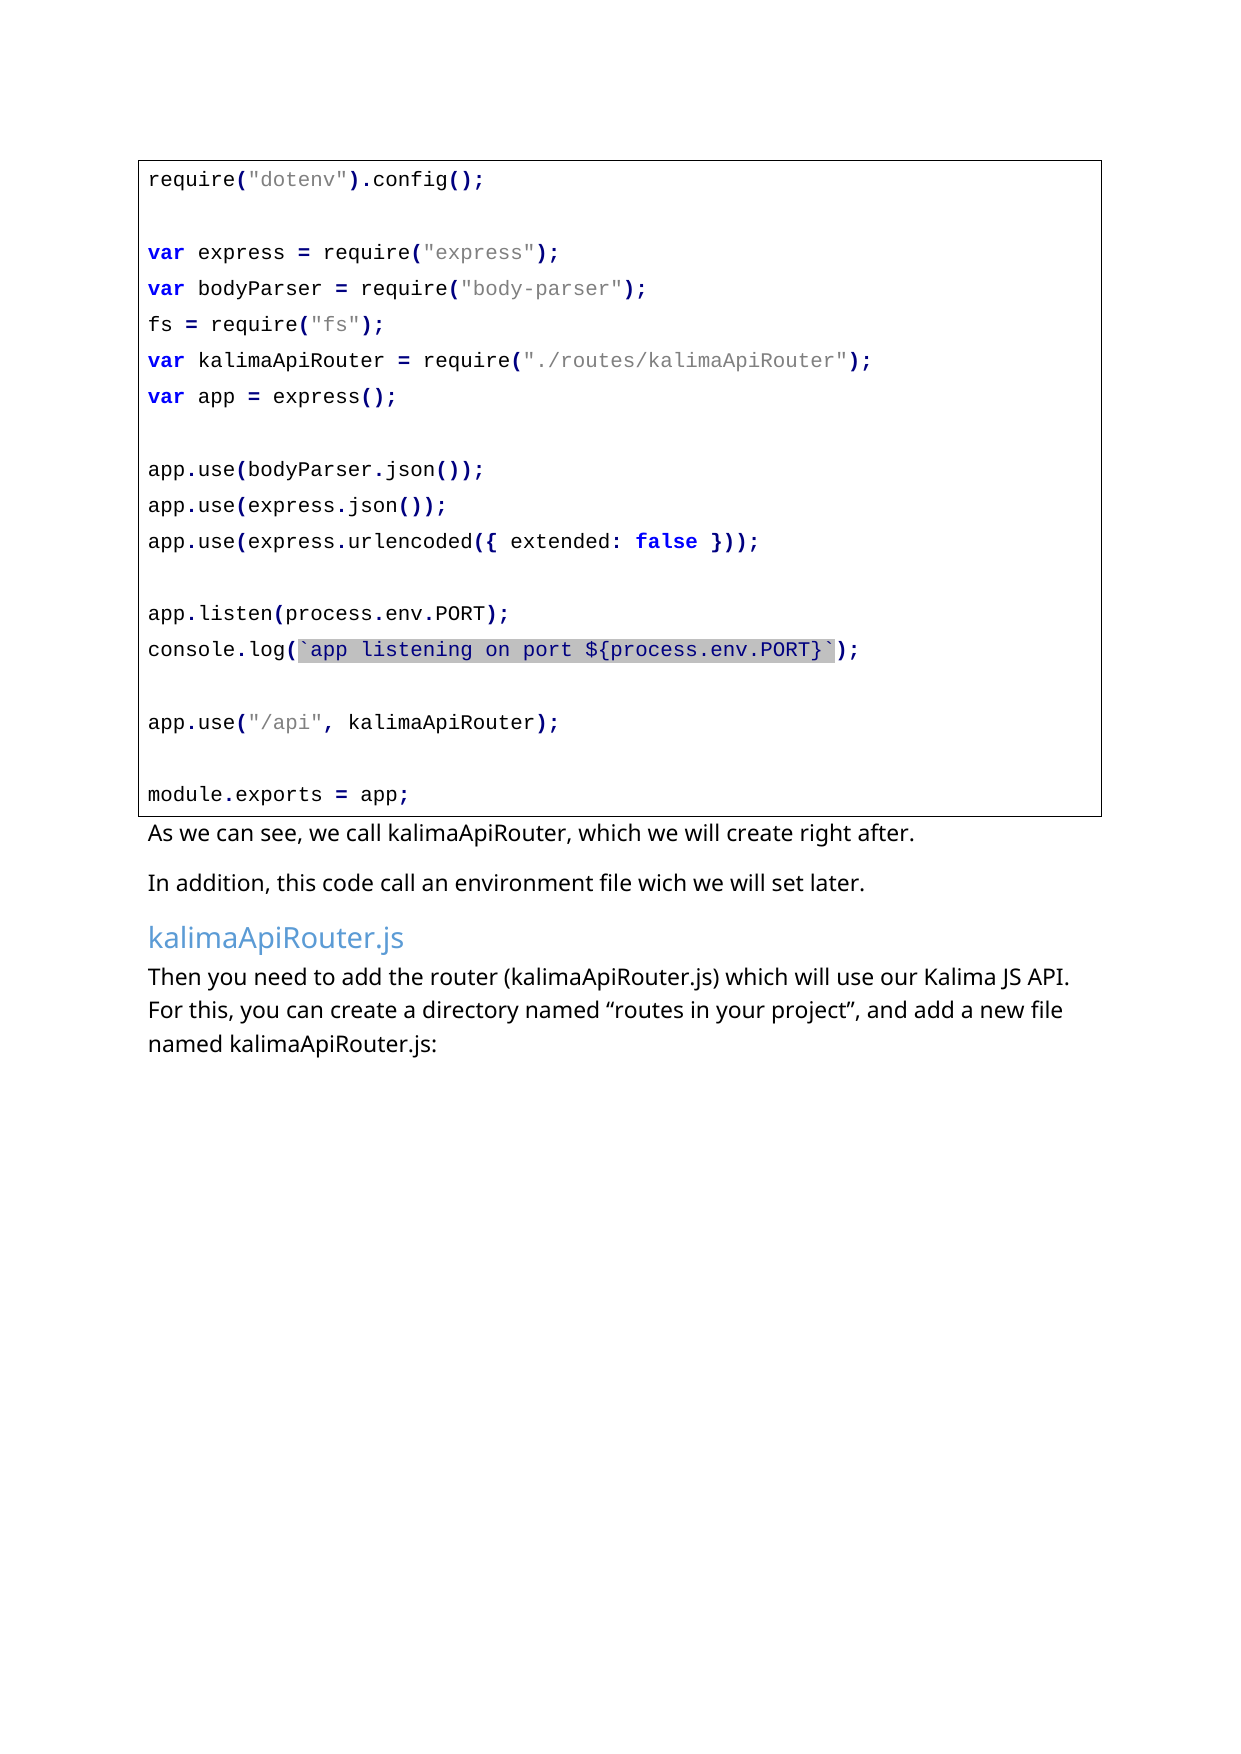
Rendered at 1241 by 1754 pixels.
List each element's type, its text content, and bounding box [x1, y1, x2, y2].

subtitle kalimaApiRouter.js [148, 918, 1093, 957]
text app.use(express.urlencoded({ extended: false })); [139, 522, 1101, 554]
text var bodyParser = require("body-parser"); [139, 268, 1101, 302]
text console.log(`app listening on port ${process.env.PORT}`); [139, 630, 1101, 663]
text module.exports = app; [139, 774, 1101, 816]
text fs = require("fs"); [139, 305, 1101, 338]
text var express = require("express"); [139, 232, 1101, 265]
text In addition, this code call an environment file wich we will set later. [148, 867, 1093, 899]
text app.listen(process.env.PORT); [139, 594, 1101, 627]
text Then you need to add the router (kalimaApiRouter.js) which will use our Kalima JS API. For this, you can create a directory named “routes in your project”, and add a new file named kalimaApiRouter.js: [148, 961, 1093, 1059]
text var app = express(); [139, 377, 1101, 410]
text app.use("/api", kalimaApiRouter); [139, 702, 1101, 735]
text app.use(express.json()); [139, 485, 1101, 518]
text app.use(bodyParser.json()); [139, 449, 1101, 482]
text require("dotenv").config(); [139, 161, 1101, 193]
text var kalimaApiRouter = require("./routes/kalimaApiRouter"); [139, 341, 1101, 374]
text As we can see, we call kalimaApiRouter, which we will create right after. [148, 817, 1093, 848]
